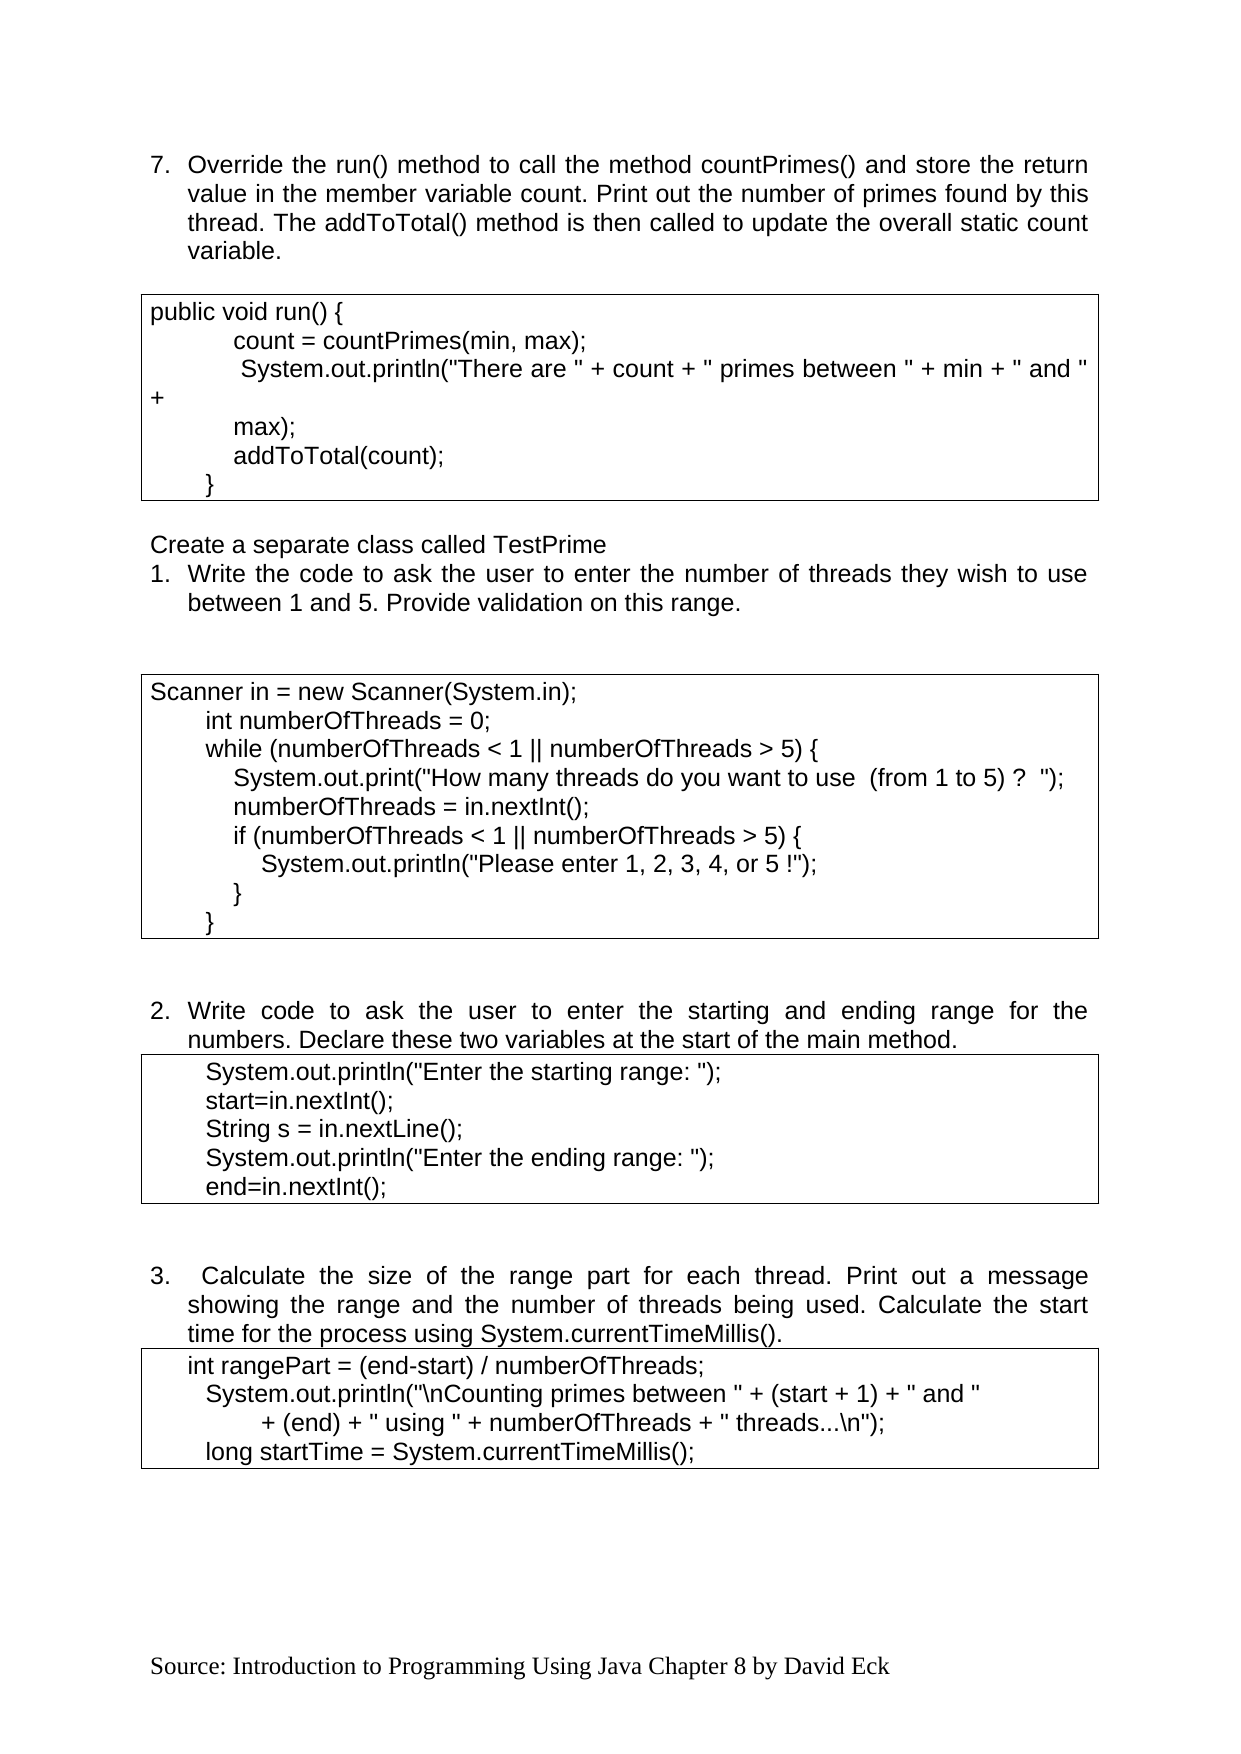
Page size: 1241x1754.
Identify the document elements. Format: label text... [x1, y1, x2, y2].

text public void run() { [142, 295, 1098, 326]
list Override the run() method to call the method countPrimes() and store the return value in the member variable count. Print out the number of primes found by this thread. The addToTotal() method is then called to update the overall static count variable. [150, 150, 1090, 265]
text System.out.println("Enter the starting range: "); [142, 1055, 1098, 1086]
text System.out.print("How many threads do you want to use (from 1 to 5) ? "); [150, 763, 1090, 792]
list Write the code to ask the user to enter the number of threads they wish to use between 1 and 5. Provide validation on this range. [150, 559, 1090, 616]
text System.out.println("Please enter 1, 2, 3, 4, or 5 !"); [150, 849, 1090, 878]
text int numberOfThreads = 0; [150, 706, 1090, 734]
text while (numberOfThreads < 1 || numberOfThreads > 5) { [150, 734, 1090, 763]
list Calculate the size of the range part for each thread. Print out a message showing the range and the number of threads being used. Calculate the start time for the process using System.currentTimeMillis(). [150, 1261, 1090, 1347]
text System.out.println("There are " + count + " primes between " + min + " and " + [150, 354, 1090, 412]
text end=in.nextInt(); [142, 1169, 1098, 1203]
text addToTotal(count); [150, 441, 1090, 466]
text int rangePart = (end-start) / numberOfThreads; [142, 1349, 1098, 1379]
text long startTime = System.currentTimeMillis(); [142, 1434, 1098, 1468]
text numberOfThreads = in.nextInt(); [150, 792, 1090, 821]
text String s = in.nextLine(); [150, 1114, 1090, 1143]
text + (end) + " using " + numberOfThreads + " threads...\n"); [150, 1408, 1090, 1434]
text start=in.nextInt(); [150, 1086, 1090, 1114]
text } [142, 466, 1098, 500]
text if (numberOfThreads < 1 || numberOfThreads > 5) { [150, 821, 1090, 849]
text } [150, 878, 1090, 904]
text System.out.println("Enter the ending range: "); [150, 1143, 1090, 1169]
text Create a separate class called TestPrime [150, 530, 1090, 559]
text System.out.println("\nCounting primes between " + (start + 1) + " and " [150, 1379, 1090, 1408]
text count = countPrimes(min, max); [150, 326, 1090, 354]
list Write code to ask the user to enter the starting and ending range for the numbers. Declare these two variables at the start of the main method. [150, 996, 1090, 1054]
text Scanner in = new Scanner(System.in); [142, 675, 1098, 706]
text } [142, 904, 1098, 938]
text max); [150, 412, 1090, 441]
